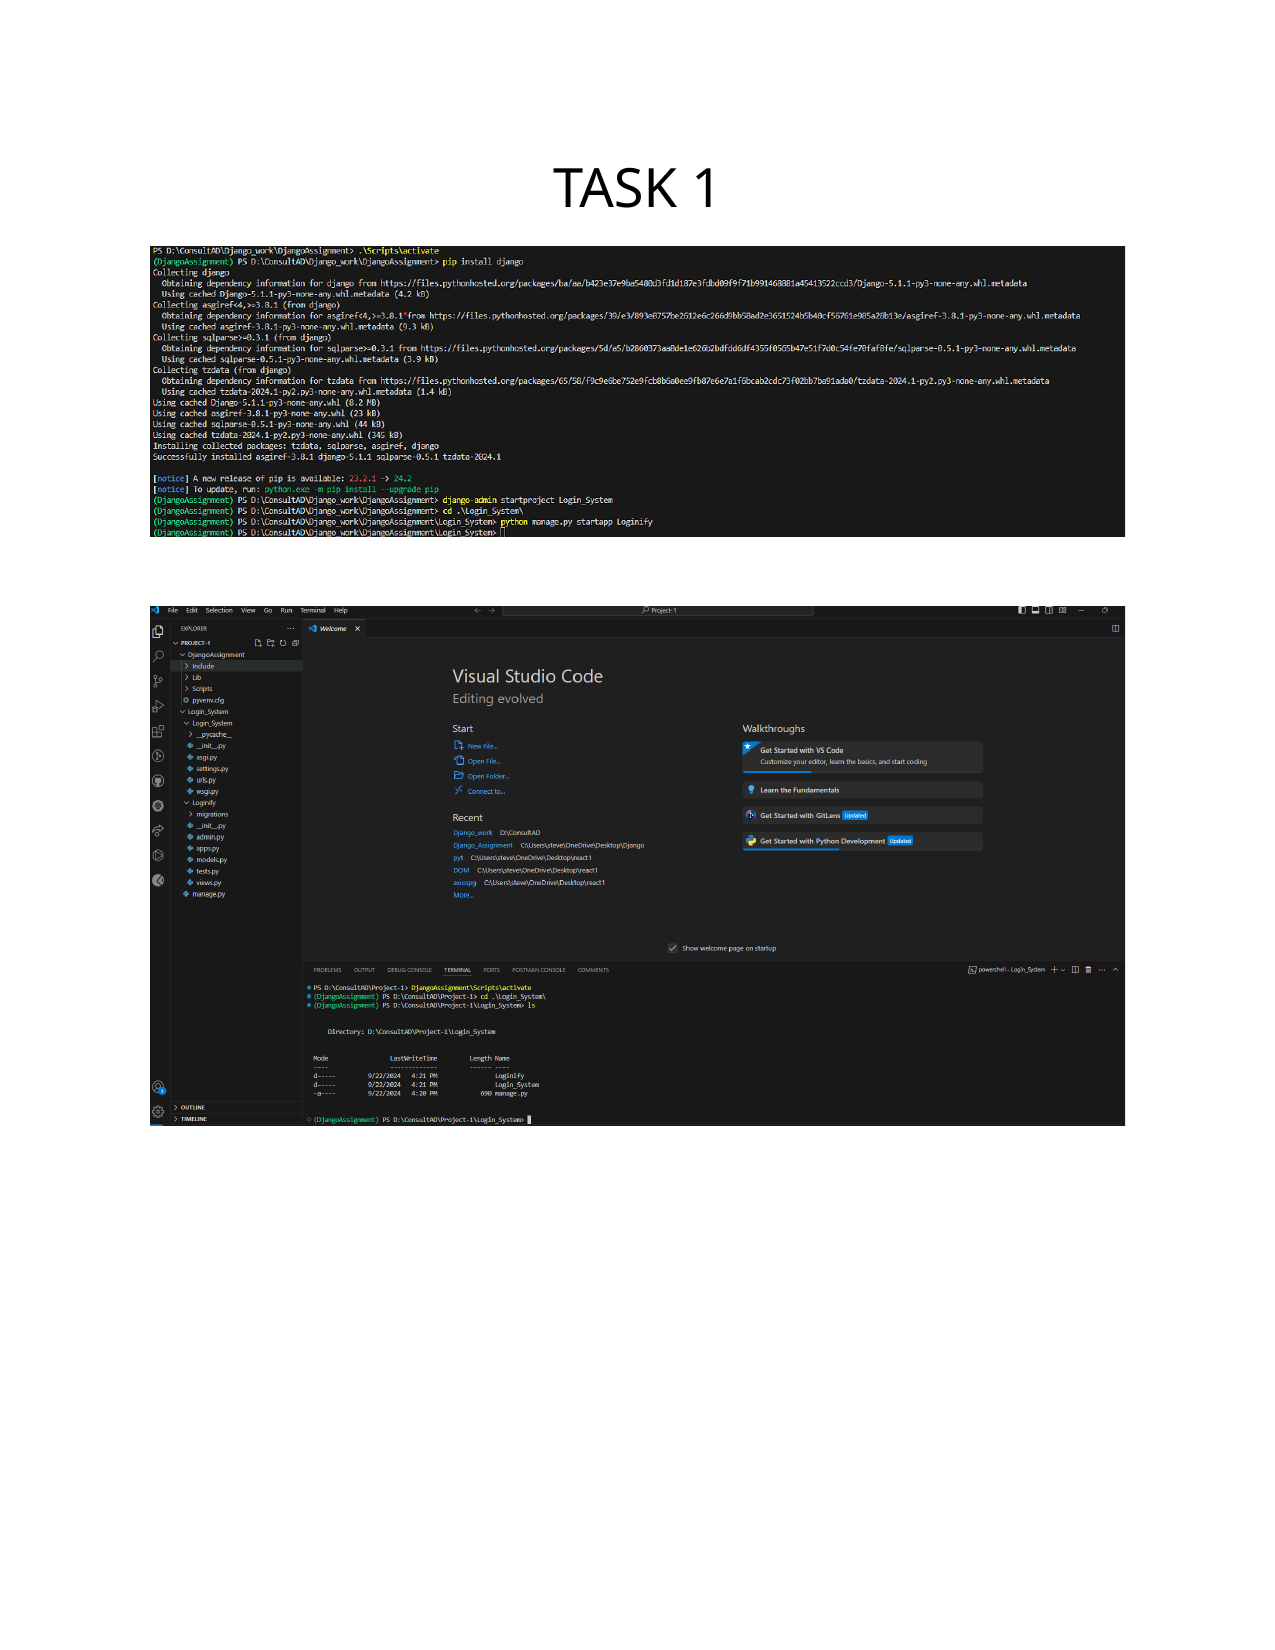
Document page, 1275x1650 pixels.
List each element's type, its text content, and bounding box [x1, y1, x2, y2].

text TASK 1 [150, 150, 1125, 224]
picture [150, 246, 1125, 537]
picture [150, 606, 1125, 1126]
